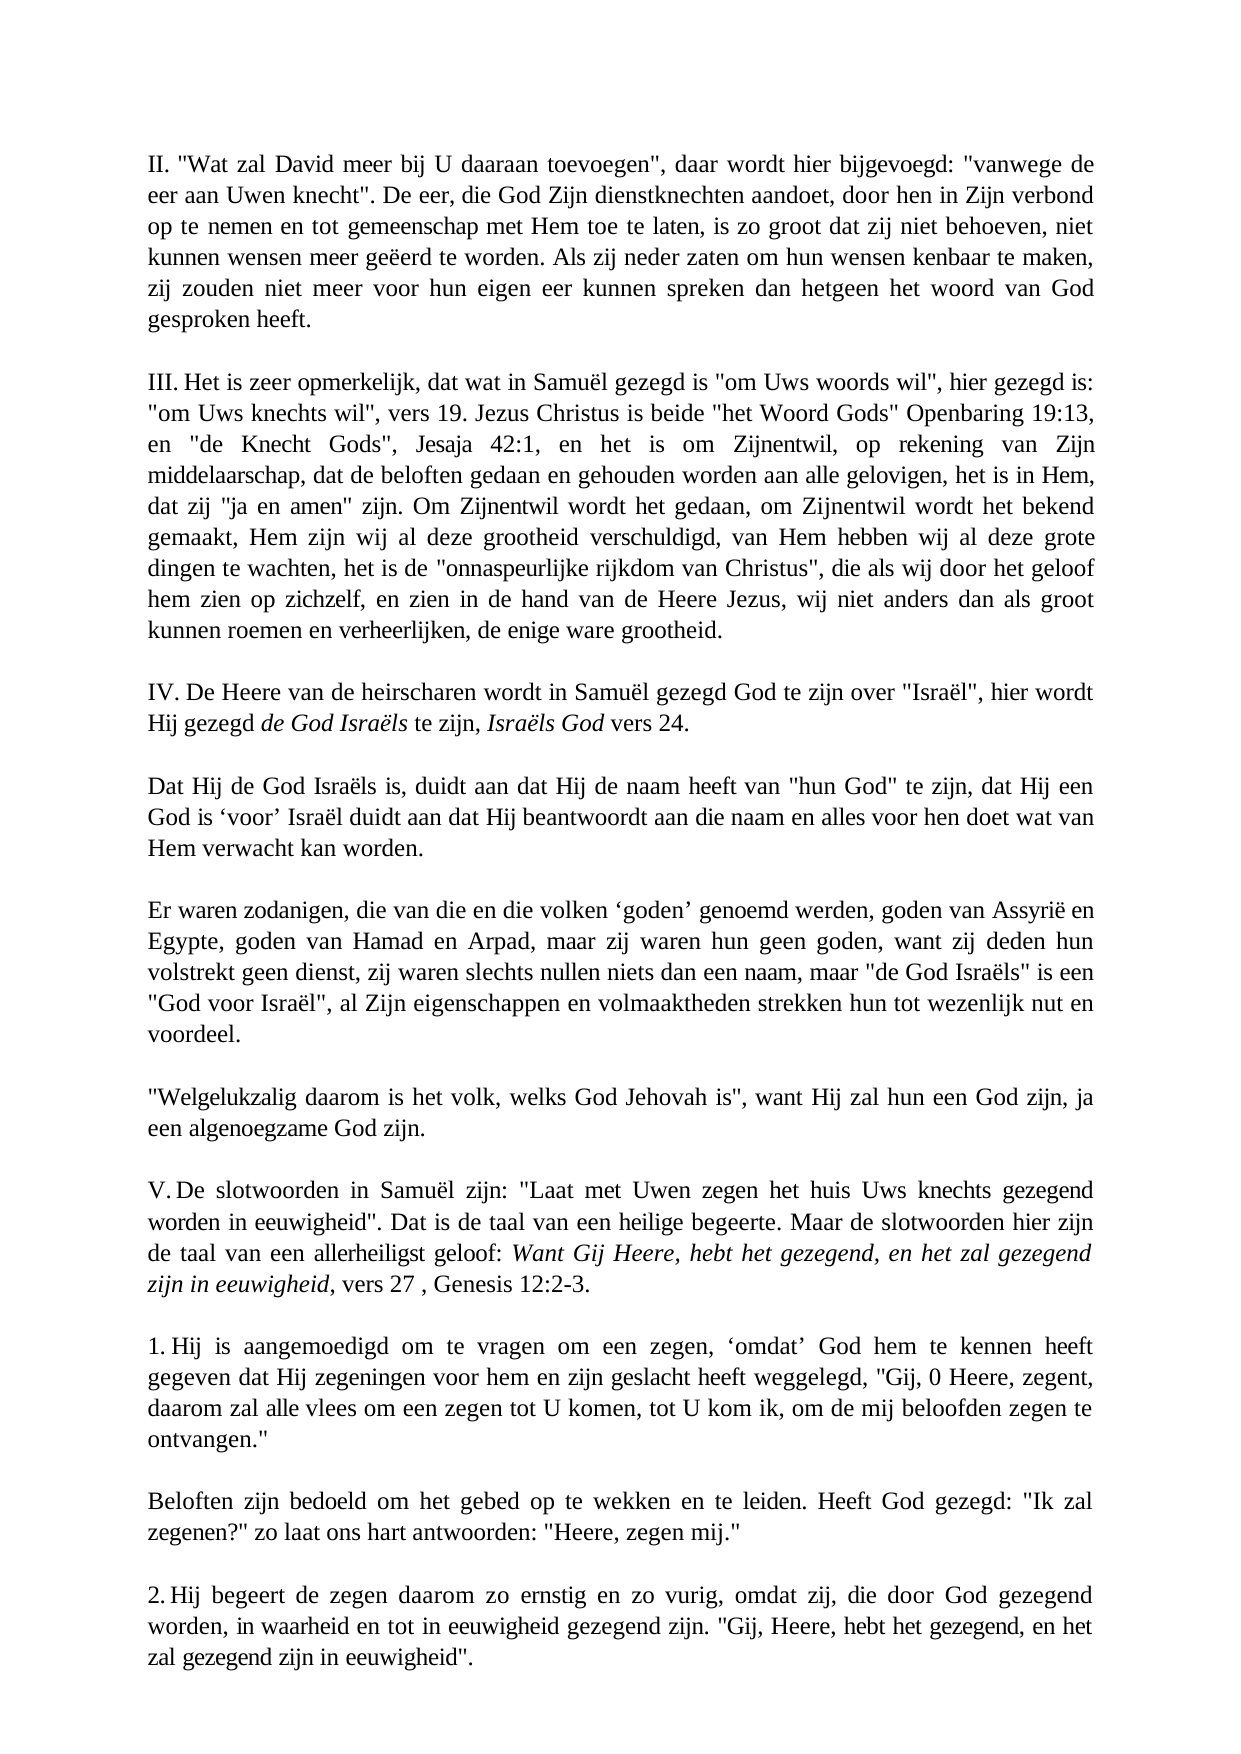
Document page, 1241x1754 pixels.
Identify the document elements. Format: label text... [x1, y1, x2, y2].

text Dat Hij de God Israëls is, duidt aan dat Hij de naam heeft van "hun God" te zijn, dat Hij een God is ‘voor’ Israël duidt aan dat Hij beantwoordt aan die naam en alles voor hen doet wat van Hem verwacht kan worden. [147, 771, 1095, 862]
list Het is zeer opmerkelijk, dat wat in Samuël gezegd is "om Uws woords wil", hier gezegd is: "om Uws knechts wil", vers 19. Jezus Christus is beide "het Woord Gods" Openbaring 19:13, en "de Knecht Gods", Jesaja 42:1, en het is om Zijnentwil, op rekening van Zijn middelaarschap, dat de beloften gedaan en gehouden worden aan alle gelovigen, het is in Hem, dat zij "ja en amen" zijn. Om Zijnentwil wordt het gedaan, om Zijnentwil wordt het bekend gemaakt, Hem zijn wij al deze grootheid verschuldigd, van Hem hebben wij al deze grote dingen te wachten, het is de "onnaspeurlijke rijkdom van Christus", die als wij door het geloof hem zien op zichzelf, en zien in de hand van de Heere Jezus, wij niet anders dan als groot kunnen roemen en verheerlijken, de enige ware grootheid. [147, 367, 1095, 644]
text Er waren zodanigen, die van die en die volken ‘goden’ genoemd werden, goden van Assyrië en Egypte, goden van Hamad en Arpad, maar zij waren hun geen goden, want zij deden hun volstrekt geen dienst, zij waren slechts nullen niets dan een naam, maar "de God Israëls" is een "God voor Israël", al Zijn eigenschappen en volmaaktheden strekken hun tot wezenlijk nut en voordeel. [147, 895, 1094, 1048]
list Hij begeert de zegen daarom zo ernstig en zo vurig, omdat zij, die door God gezegend worden, in waarheid en tot in eeuwigheid gezegend zijn. "Gij, Heere, hebt het gezegend, en het zal gezegend zijn in eeuwigheid". [147, 1580, 1093, 1671]
text "Welgelukzalig daarom is het volk, welks God Jehovah is", want Hij zal hun een God zijn, ja een algenoegzame God zijn. [147, 1082, 1094, 1142]
list "Wat zal David meer bij U daaraan toevoegen", daar wordt hier bijgevoegd: "vanwege de eer aan Uwen knecht". De eer, die God Zijn dienstknechten aandoet, door hen in Zijn verbond op te nemen en tot gemeenschap met Hem toe te laten, is zo groot dat zij niet behoeven, niet kunnen wensen meer geëerd te worden. Als zij neder zaten om hun wensen kenbaar te maken, zij zouden niet meer voor hun eigen eer kunnen spreken dan hetgeen het woord van God gesproken heeft. [147, 149, 1094, 333]
list De slotwoorden in Samuël zijn: "Laat met Uwen zegen het huis Uws knechts gezegend worden in eeuwigheid". Dat is de taal van een heilige begeerte. Maar de slotwoorden hier zijn de taal van een allerheiligst geloof: Want Gij Heere, hebt het gezegend, en het zal gezegend zijn in eeuwigheid, vers 27 , Genesis 12:2-3. [147, 1176, 1094, 1297]
list De Heere van de heirscharen wordt in Samuël gezegd God te zijn over "Israël", hier wordt Hij gezegd de God Israëls te zijn, Israëls God vers 24. [147, 677, 1094, 737]
list Hij is aangemoedigd om te vragen om een zegen, ‘omdat’ God hem te kennen heeft gegeven dat Hij zegeningen voor hem en zijn geslacht heeft weggelegd, "Gij, 0 Heere, zegent, daarom zal alle vlees om een zegen tot U komen, tot U kom ik, om de mij beloofden zegen te ontvangen." [147, 1331, 1093, 1453]
text Beloften zijn bedoeld om het gebed op te wekken en te leiden. Heeft God gezegd: "Ik zal zegenen?" zo laat ons hart antwoorden: "Heere, zegen mij." [147, 1486, 1093, 1546]
